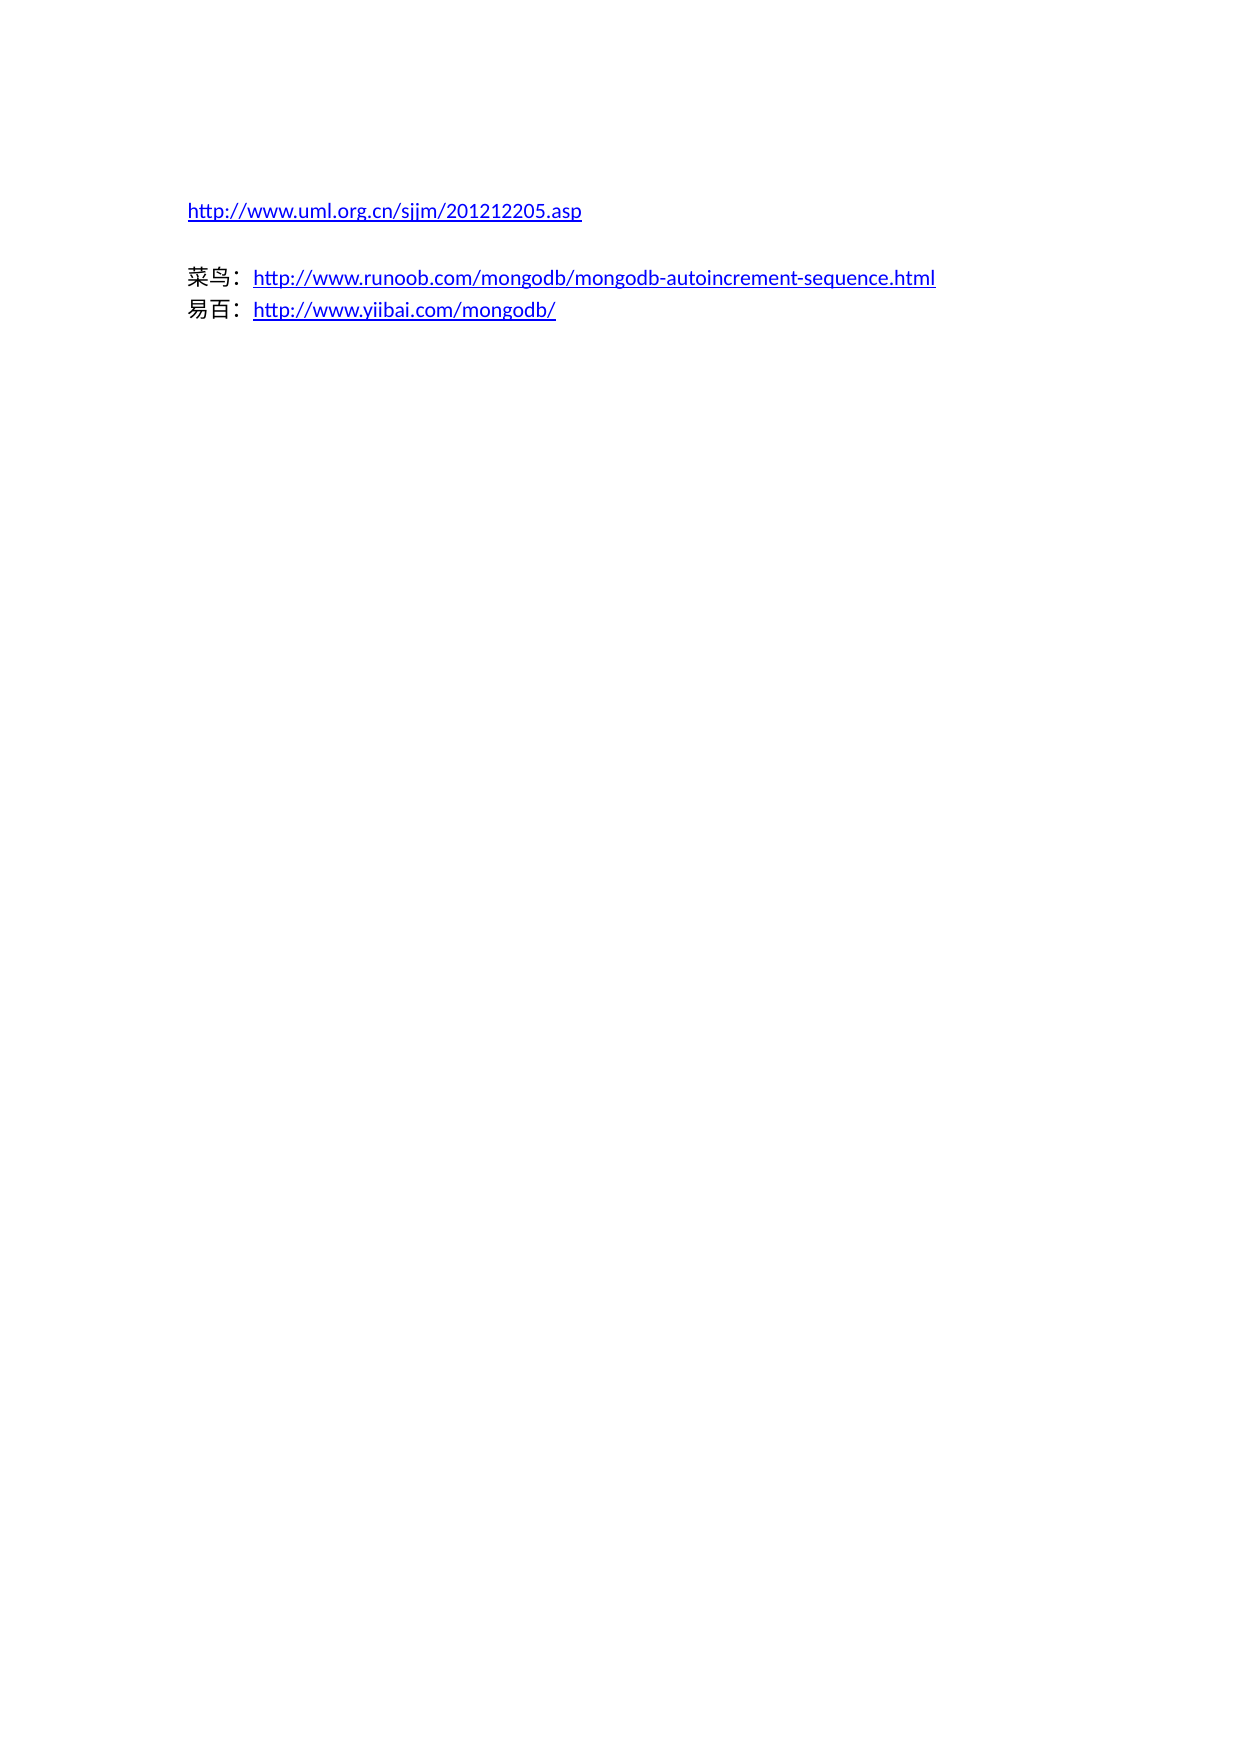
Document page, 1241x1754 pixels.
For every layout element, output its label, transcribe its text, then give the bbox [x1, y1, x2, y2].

text 易百：http://www.yiibai.com/mongodb/ [187, 292, 1053, 324]
text 菜鸟：http://www.runoob.com/mongodb/mongodb-autoincrement-sequence.html [187, 259, 1053, 292]
text http://www.uml.org.cn/sjjm/201212205.asp [187, 194, 1053, 227]
